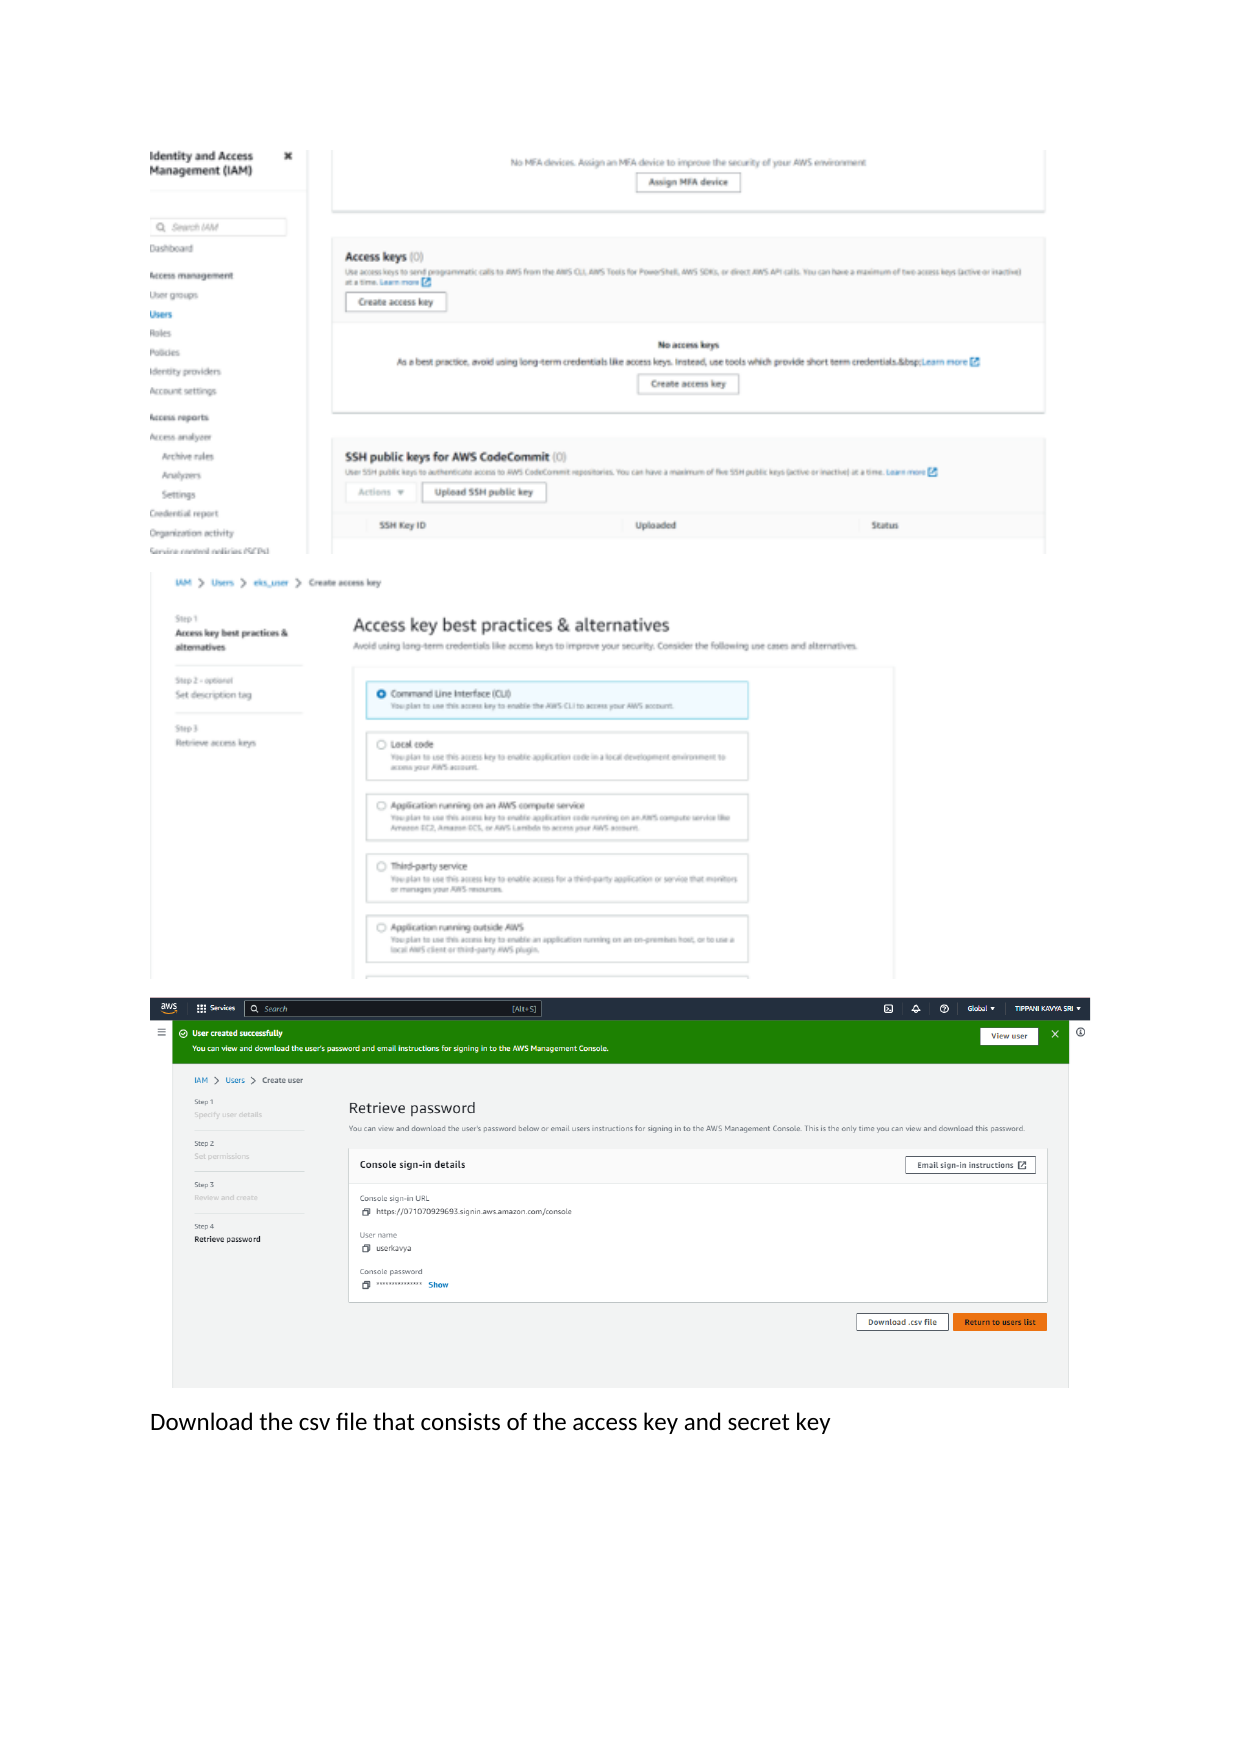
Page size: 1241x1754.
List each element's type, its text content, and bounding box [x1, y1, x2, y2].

picture [150, 997, 1091, 1388]
picture [150, 572, 1004, 979]
picture [150, 150, 1050, 554]
text Download the csv file that consists of the access key and secret key [150, 1406, 1090, 1437]
